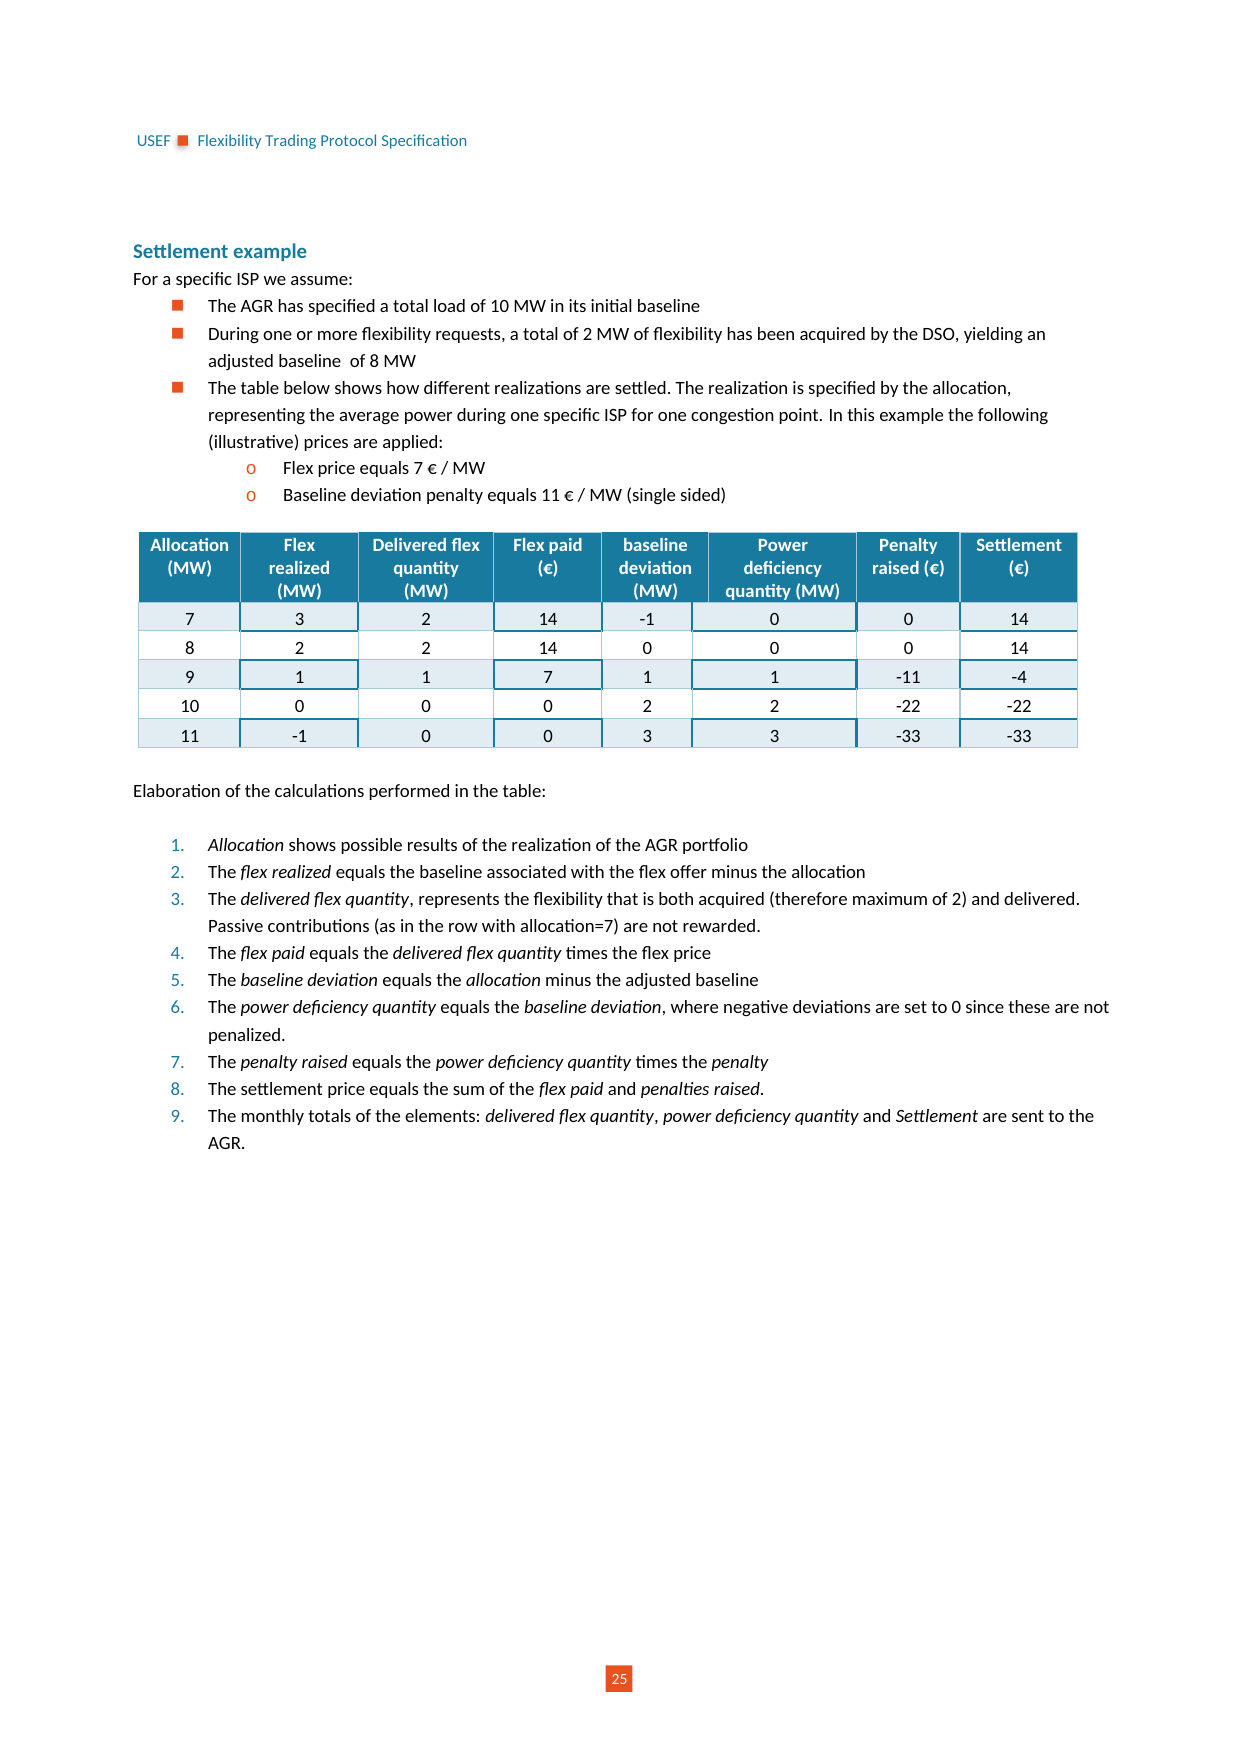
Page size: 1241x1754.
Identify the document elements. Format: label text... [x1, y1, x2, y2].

list Allocation shows possible results of the realization of the AGR portfolio [170, 829, 1110, 856]
table_cell 14 [961, 603, 1077, 630]
table_cell 0 [359, 689, 493, 717]
table_cell -22 [857, 689, 959, 717]
table_cell 0 [858, 603, 959, 630]
table_cell 10 [139, 689, 240, 717]
text Elaboration of the calculations performed in the table: [133, 775, 1110, 802]
list The flex realized equals the baseline associated with the flex offer minus the allocation [170, 856, 1110, 883]
list The flex paid equals the delivered flex quantity times the flex price [170, 937, 1110, 964]
table_cell 0 [494, 690, 601, 717]
table_cell -33 [858, 719, 959, 747]
table_cell 2 [359, 631, 493, 659]
table_cell 14 [961, 632, 1077, 659]
table_header Delivered flex quantity (MW) [359, 532, 493, 602]
table_cell 11 [139, 719, 239, 747]
table_header Penalty raised (€) [857, 532, 959, 602]
table_header Settlement (€) [961, 533, 1077, 602]
table_cell 3 [241, 603, 357, 630]
table_cell 8 [139, 631, 240, 659]
table_cell -11 [858, 660, 959, 688]
table_cell 0 [857, 631, 959, 659]
table_header baseline deviation (MW) [602, 532, 708, 602]
table_cell -33 [961, 720, 1077, 747]
table_cell 2 [359, 603, 493, 630]
table_cell 3 [603, 719, 691, 747]
table_cell 2 [602, 689, 692, 717]
table_cell 0 [359, 719, 493, 747]
table_cell 1 [693, 661, 855, 688]
table_header Power deficiency quantity (MW) [709, 533, 856, 602]
table_header Allocation (MW) [139, 532, 240, 602]
table_cell 2 [241, 632, 358, 659]
list The settlement price equals the sum of the flex paid and penalties raised. [170, 1073, 1110, 1100]
table_cell -1 [603, 603, 691, 630]
list The power deficiency quantity equals the baseline deviation, where negative deviations are set to 0 since these are not penalized. [170, 991, 1110, 1046]
list The AGR has specified a total load of 10 MW in its initial baseline [170, 290, 1110, 317]
list Flex price equals 7 € / MW [245, 453, 1110, 480]
list The penalty raised equals the power deficiency quantity times the penalty [170, 1046, 1110, 1073]
list The table below shows how different realizations are settled. The realization is specified by the allocation, representing the average power during one specific ISP for one congestion point. In this example the following (illustrative) prices are applied: [170, 372, 1110, 453]
table_cell 1 [603, 660, 691, 688]
text For a specific ISP we assume: [133, 263, 1110, 290]
table_cell 0 [495, 720, 601, 747]
table_cell 7 [495, 661, 601, 688]
list Baseline deviation penalty equals 11 € / MW (single sided) [245, 480, 1110, 507]
table_cell 3 [693, 720, 855, 747]
table_cell -4 [961, 661, 1077, 688]
list The delivered flex quantity, represents the flexibility that is both acquired (therefore maximum of 2) and delivered. Passive contributions (as in the row with allocation=7) are not rewarded. [170, 883, 1110, 937]
table_header Flex realized (MW) [241, 533, 358, 602]
list The monthly totals of the elements: delivered flex quantity, power deficiency quantity and Settlement are sent to the AGR. [170, 1100, 1110, 1154]
table_cell 7 [139, 603, 239, 630]
table_cell 14 [495, 603, 601, 630]
list The baseline deviation equals the allocation minus the adjusted baseline [170, 964, 1110, 991]
table_cell -1 [241, 720, 357, 747]
text Settlement example [133, 236, 1110, 263]
table_cell 14 [494, 632, 601, 659]
table_cell 0 [693, 632, 856, 659]
table_cell 0 [241, 690, 358, 717]
table_cell 2 [693, 690, 856, 717]
table_cell 1 [241, 661, 357, 688]
table_cell 0 [693, 603, 855, 630]
table_cell 9 [139, 660, 239, 688]
table_cell 1 [359, 660, 493, 688]
table_header Flex paid (€) [494, 533, 601, 602]
table_cell 0 [602, 631, 692, 659]
list During one or more flexibility requests, a total of 2 MW of flexibility has been acquired by the DSO, yielding an adjusted baseline of 8 MW [170, 317, 1110, 372]
table_cell -22 [961, 690, 1077, 717]
